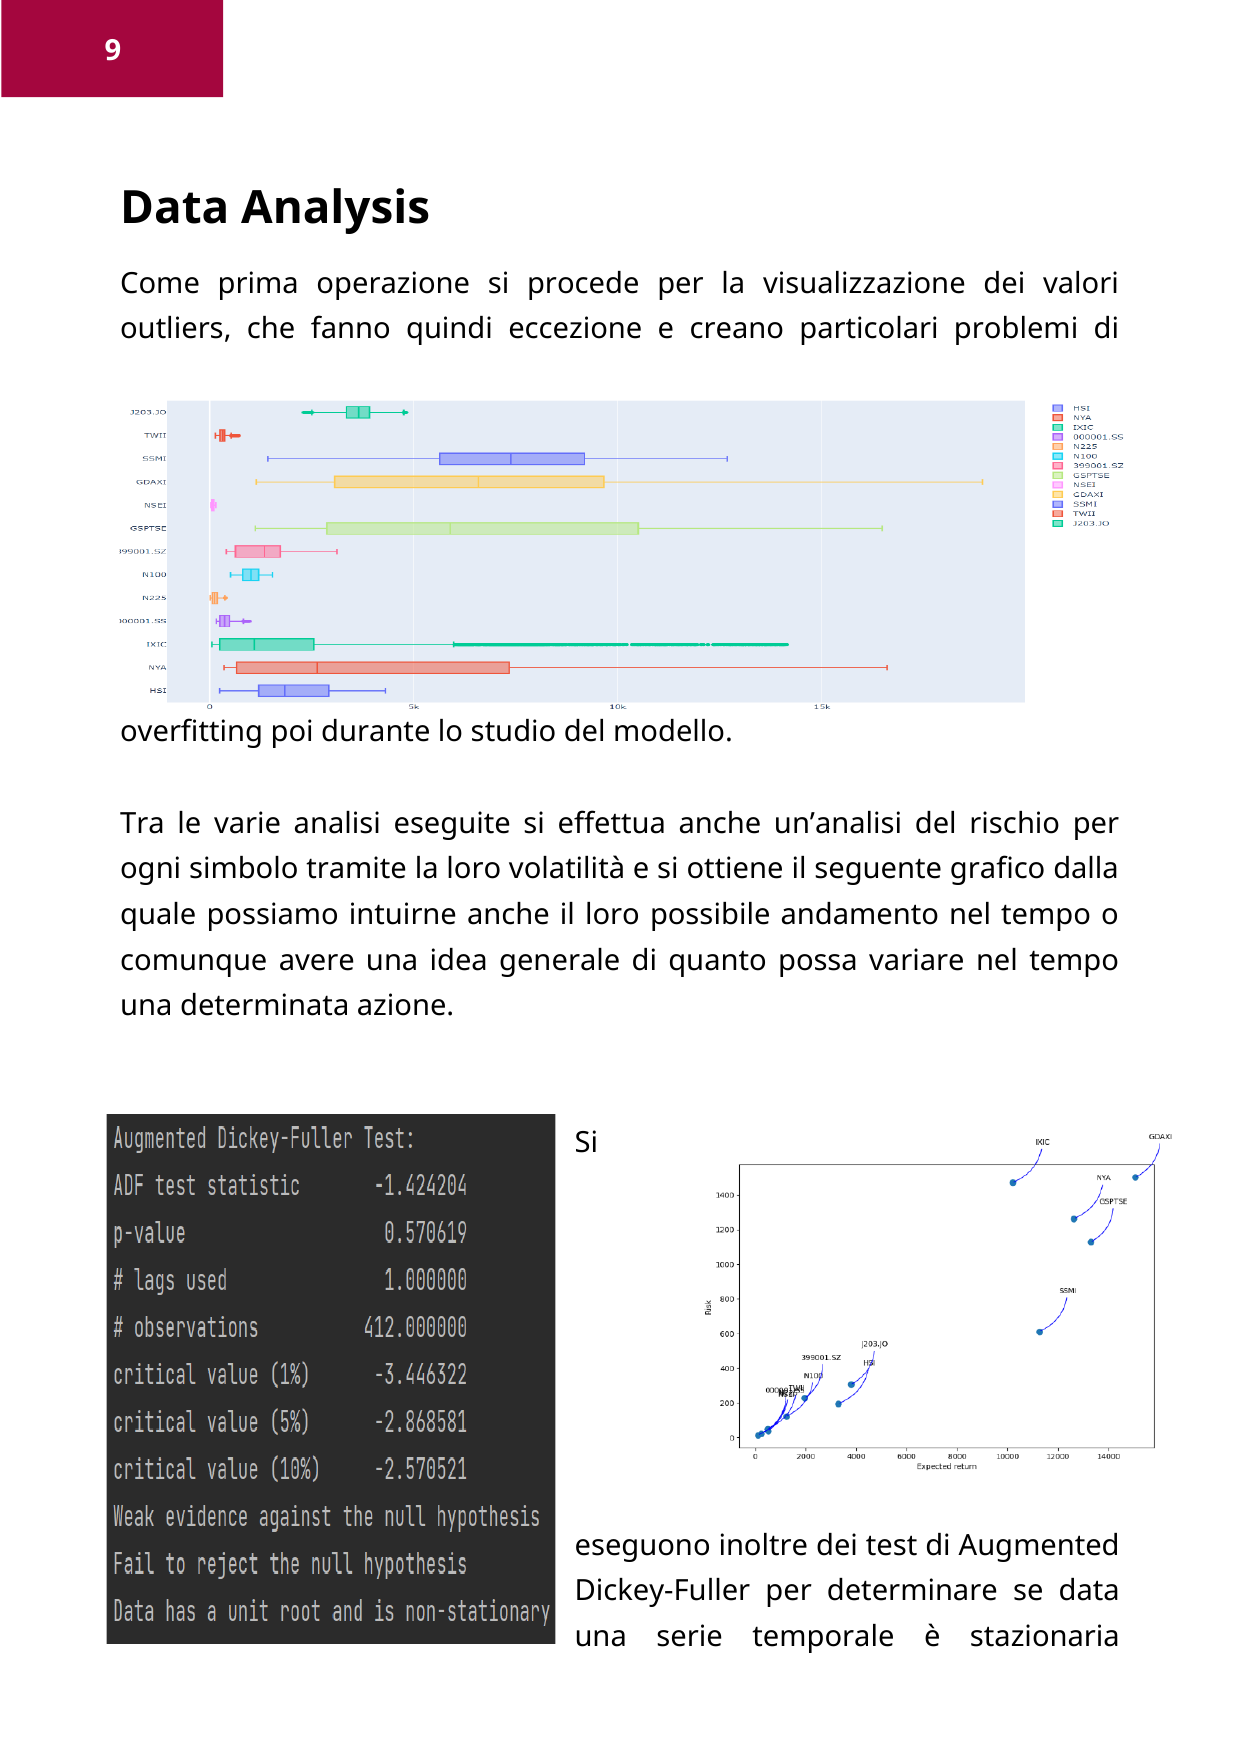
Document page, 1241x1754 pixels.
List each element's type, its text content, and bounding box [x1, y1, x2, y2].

subtitle Data Analysis [120, 175, 1120, 237]
picture [672, 1120, 1204, 1486]
text Come prima operazione si procede per la visualizzazione dei valori outliers, che fanno quindi eccezione e creano particolari problemi di overfitting poi durante lo studio del modello. [120, 262, 1120, 381]
text Come prima operazione si procede per la visualizzazione dei valori outliers, che fanno quindi eccezione e creano particolari problemi di overfitting poi durante lo studio del modello. [120, 710, 1120, 750]
text Tra le varie analisi eseguite si effettua anche un’analisi del rischio per ogni simbolo tramite la loro volatilità e si ottiene il seguente grafico dalla quale possiamo intuirne anche il loro possibile andamento nel tempo o comunque avere una idea generale di quanto possa variare nel tempo una determinata azione. [120, 802, 1120, 1024]
picture [105, 1114, 555, 1643]
picture [117, 381, 1127, 710]
